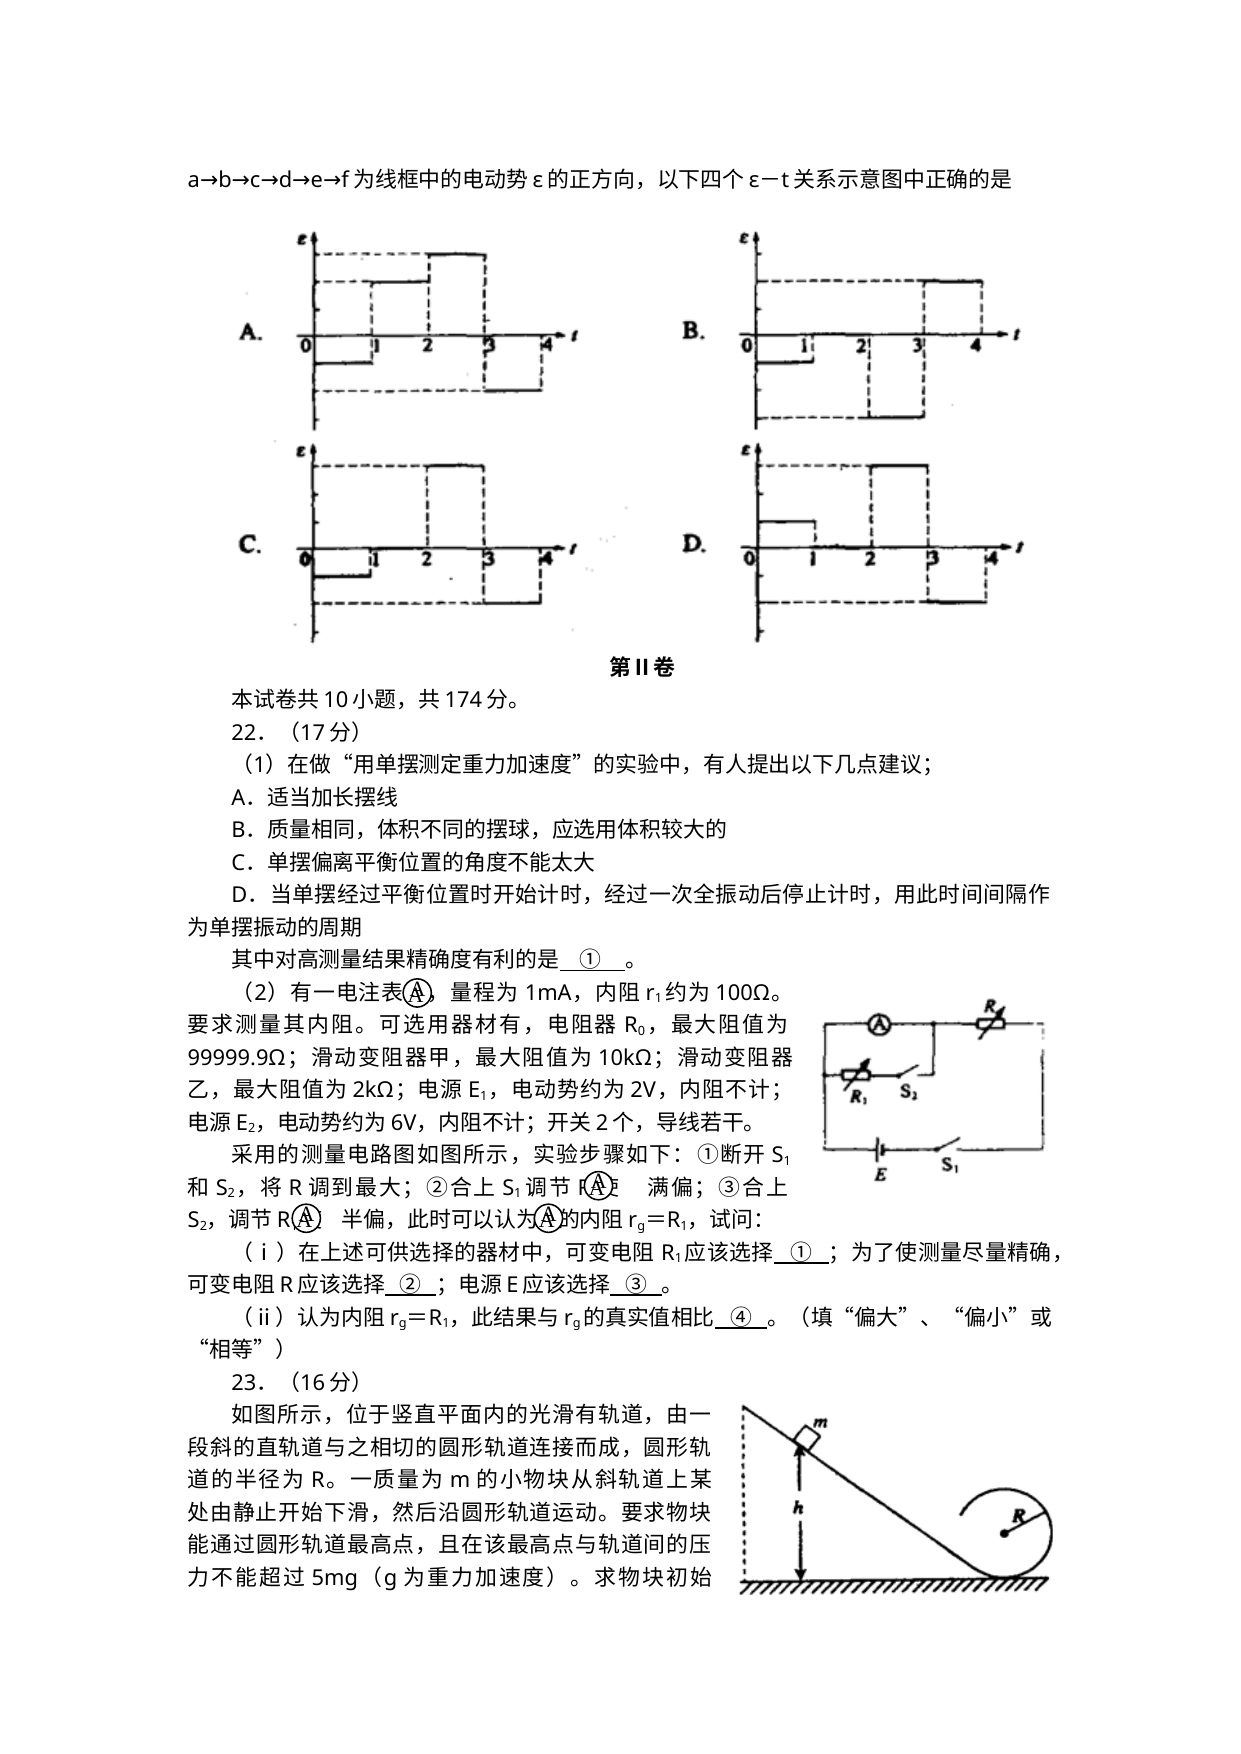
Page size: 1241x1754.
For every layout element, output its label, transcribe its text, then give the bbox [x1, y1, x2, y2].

text （1）在做“用单摆测定重力加速度”的实验中，有人提出以下几点建议； [187, 747, 1053, 779]
text 23．（16分） [187, 1364, 1053, 1397]
text 采用的测量电路图如图所示，实验步骤如下：①断开S1和S2，将R调到最大；②合上S1调节R使 满偏；③合上S2，调节R1使 半偏，此时可以认为 的内阻rg＝R1，试问： [187, 1137, 1053, 1234]
picture [731, 1402, 1053, 1604]
text （ⅱ）认为内阻rg＝R1，此结果与rg的真实值相比 ④ 。（填“偏大”、“偏小”或“相等”） [187, 1299, 1053, 1364]
text 第Ⅱ卷 [187, 649, 1053, 682]
text B．质量相同，体积不同的摆球，应选用体积较大的 [187, 812, 1053, 844]
picture [231, 227, 1038, 649]
text D．当单摆经过平衡位置时开始计时，经过一次全振动后停止计时，用此时间间隔作为单摆振动的周期 [187, 877, 1053, 942]
text C．单摆偏离平衡位置的角度不能太大 [187, 844, 1053, 877]
text 本试卷共10小题，共174分。 [187, 682, 1053, 714]
text A．适当加长摆线 [187, 779, 1053, 812]
picture [812, 985, 1053, 1189]
text （2）有一电注表 ，量程为1mA，内阻r1约为100Ω。要求测量其内阻。可选用器材有，电阻器R0，最大阻值为99999.9Ω；滑动变阻器甲，最大阻值为10kΩ；滑动变阻器乙，最大阻值为2kΩ；电源E1，电动势约为2V，内阻不计；电源E2，电动势约为6V，内阻不计；开关2个，导线若干。 [187, 974, 1053, 1137]
text （ⅰ）在上述可供选择的器材中，可变电阻R1应该选择 ① ；为了使测量尽量精确，可变电阻R应该选择 ② ；电源E应该选择 ③ 。 [187, 1234, 1053, 1299]
text 22．（17分） [187, 714, 1053, 747]
text 其中对高测量结果精确度有利的是 ① 。 [187, 942, 1053, 974]
